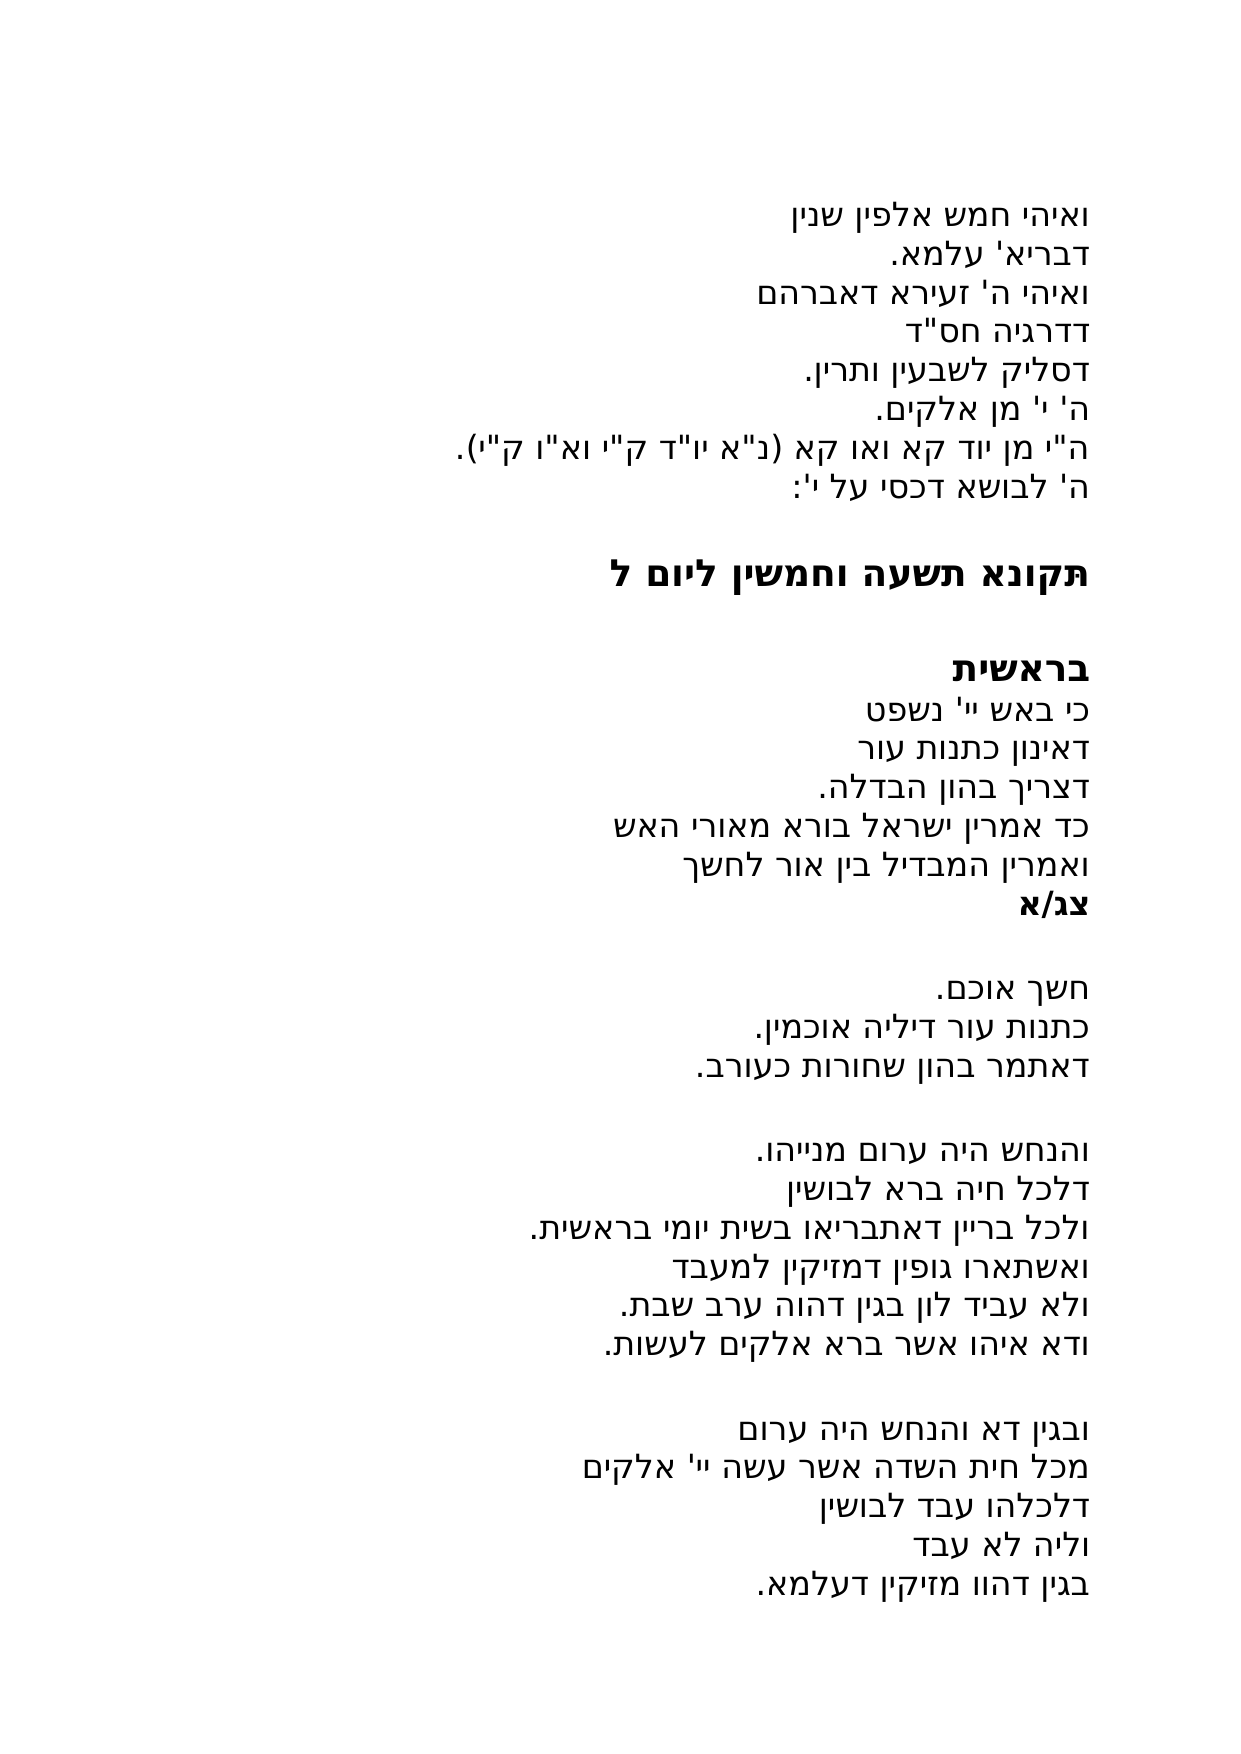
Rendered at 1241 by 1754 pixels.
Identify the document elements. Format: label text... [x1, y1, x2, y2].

text חשך אוכם. כתנות עור דיליה אוכמין. דאתמר בהון שחורות כעורב. [150, 968, 1090, 1085]
text והנחש היה ערום מנייהו. דלכל חיה ברא לבושין ולכל בריין דאתבריאו בשית יומי בראשית. ואשתארו גופין דמזיקין למעבד ולא עביד לון בגין דהוה ערב שבת. ודא איהו אשר ברא אלקים לעשות. [150, 1131, 1090, 1364]
text צג/א [150, 884, 1090, 923]
text תּקונא תשעה וחמשין ליום ל [150, 552, 1090, 595]
text ואיהי חמש אלפין שנין דבריא' עלמא. ואיהי ה' זעירא דאברהם דדרגיה חס"ד דסליק לשבעין ותרין. ה' י' מן אלקים. ה"י מן יוד קא ואו קא (נ"א יו"ד ק"י וא"ו ק"י). ה' לבושא דכסי על י': [150, 195, 1090, 506]
text בראשית כי באש יי' נשפט דאינון כתנות עור דצריך בהון הבדלה. כד אמרין ישראל בורא מאורי האש ואמרין המבדיל בין אור לחשך [150, 646, 1090, 884]
text ובגין דא והנחש היה ערום מכל חית השדה אשר עשה יי' אלקים דלכלהו עבד לבושין וליה לא עבד בגין דהוו מזיקין דעלמא. [150, 1409, 1090, 1603]
